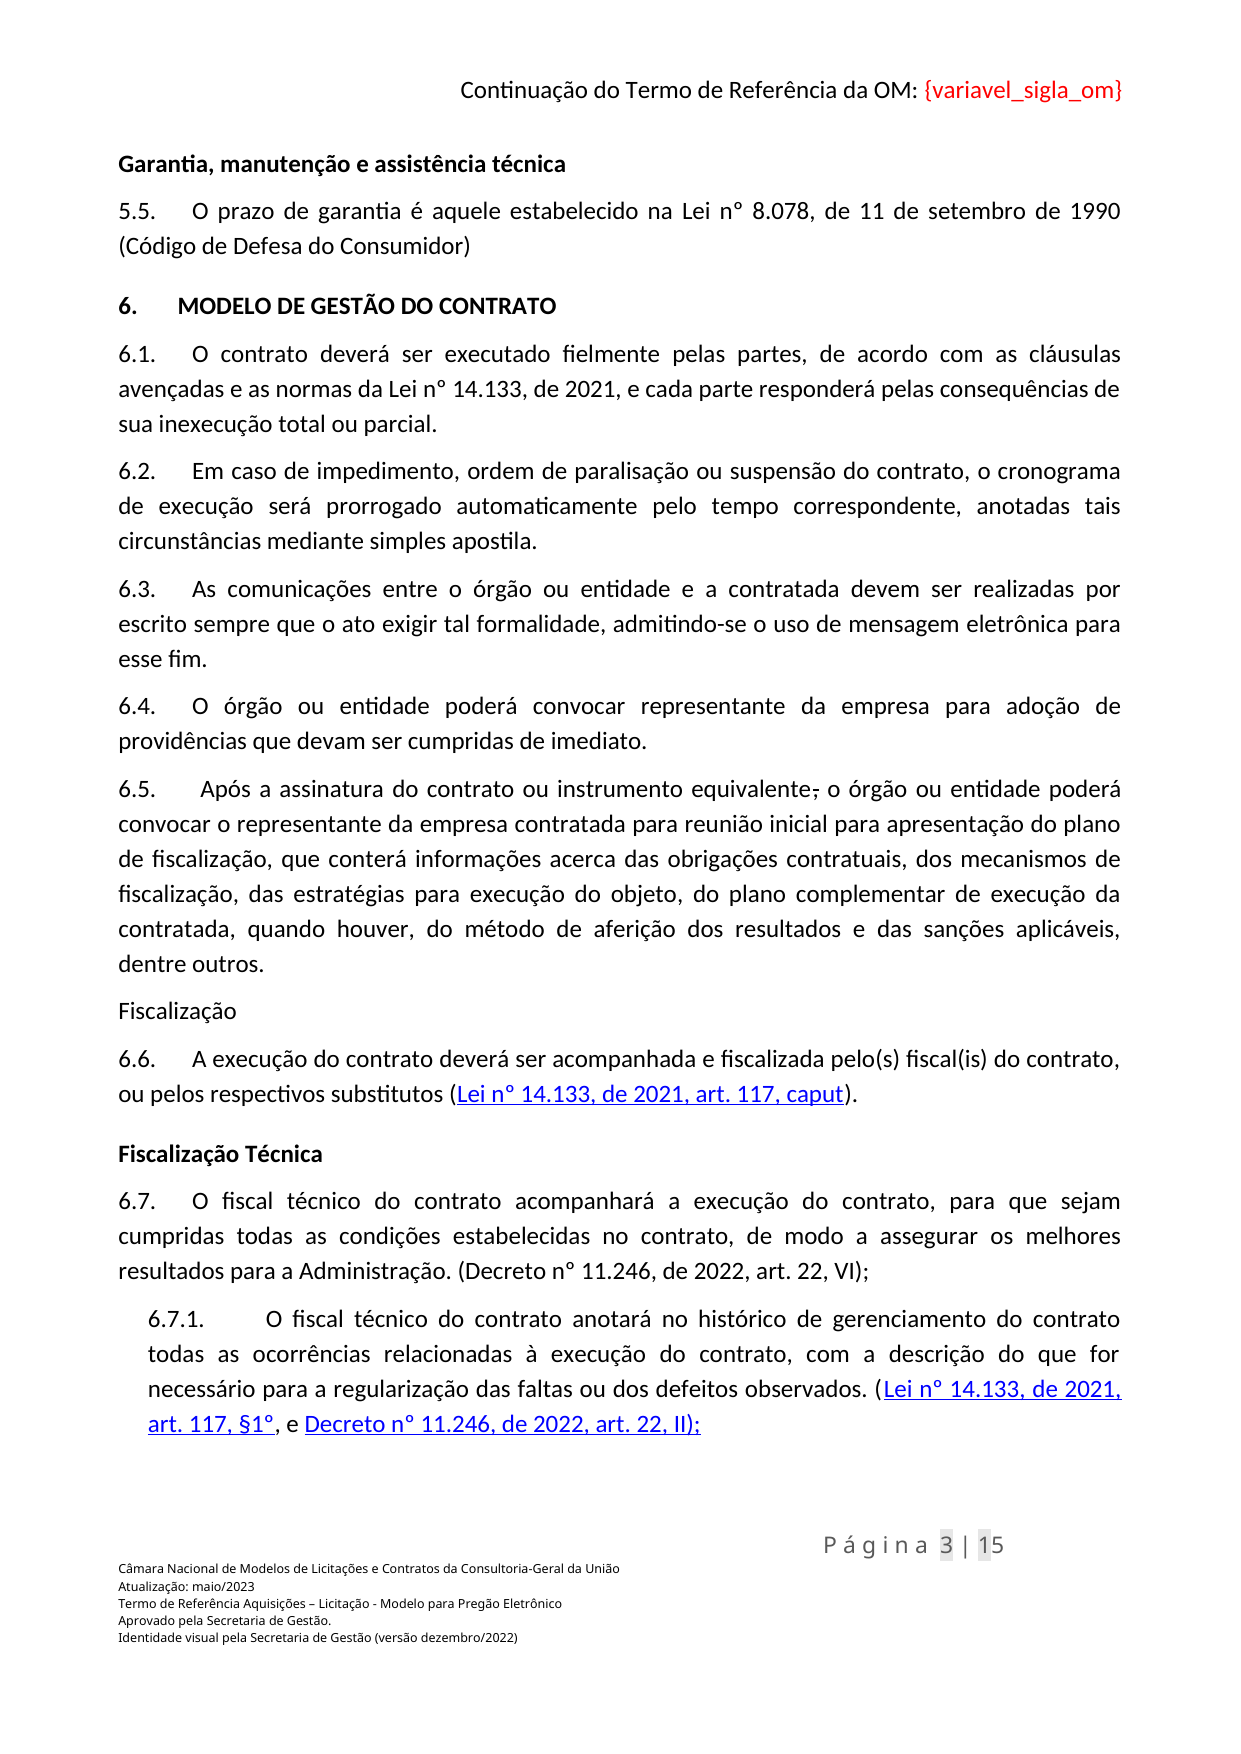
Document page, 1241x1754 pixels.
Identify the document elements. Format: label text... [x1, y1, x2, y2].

list MODELO DE GESTÃO DO CONTRATO [118, 290, 1122, 321]
list A execução do contrato deverá ser acompanhada e fiscalizada pelo(s) fiscal(is) do contrato, ou pelos respectivos substitutos (Lei nº 14.133, de 2021, art. 117, caput). [118, 1043, 1122, 1108]
list O contrato deverá ser executado fielmente pelas partes, de acordo com as cláusulas avençadas e as normas da Lei nº 14.133, de 2021, e cada parte responderá pelas consequências de sua inexecução total ou parcial. [118, 338, 1122, 438]
list O órgão ou entidade poderá convocar representante da empresa para adoção de providências que devam ser cumpridas de imediato. [118, 690, 1122, 756]
list As comunicações entre o órgão ou entidade e a contratada devem ser realizadas por escrito sempre que o ato exigir tal formalidade, admitindo-se o uso de mensagem eletrônica para esse fim. [118, 573, 1122, 673]
list Fiscalização [118, 995, 1122, 1026]
list Em caso de impedimento, ordem de paralisação ou suspensão do contrato, o cronograma de execução será prorrogado automaticamente pelo tempo correspondente, anotadas tais circunstâncias mediante simples apostila. [118, 455, 1122, 556]
list O fiscal técnico do contrato anotará no histórico de gerenciamento do contrato todas as ocorrências relacionadas à execução do contrato, com a descrição do que for necessário para a regularização das faltas ou dos defeitos observados. (Lei nº 14.133, de 2021, art. 117, §1º, e Decreto nº 11.246, de 2022, art. 22, II); [148, 1303, 1122, 1438]
list O prazo de garantia é aquele estabelecido na Lei nº 8.078, de 11 de setembro de 1990 (Código de Defesa do Consumidor) [118, 195, 1122, 261]
list O fiscal técnico do contrato acompanhará a execução do contrato, para que sejam cumpridas todas as condições estabelecidas no contrato, de modo a assegurar os melhores resultados para a Administração. (Decreto nº 11.246, de 2022, art. 22, VI); [118, 1185, 1122, 1286]
text Fiscalização Técnica [118, 1138, 1122, 1168]
text Garantia, manutenção e assistência técnica [118, 148, 1122, 178]
list Após a assinatura do contrato ou instrumento equivalente, o órgão ou entidade poderá convocar o representante da empresa contratada para reunião inicial para apresentação do plano de fiscalização, que conterá informações acerca das obrigações contratuais, dos mecanismos de fiscalização, das estratégias para execução do objeto, do plano complementar de execução da contratada, quando houver, do método de aferição dos resultados e das sanções aplicáveis, dentre outros. [118, 773, 1122, 978]
